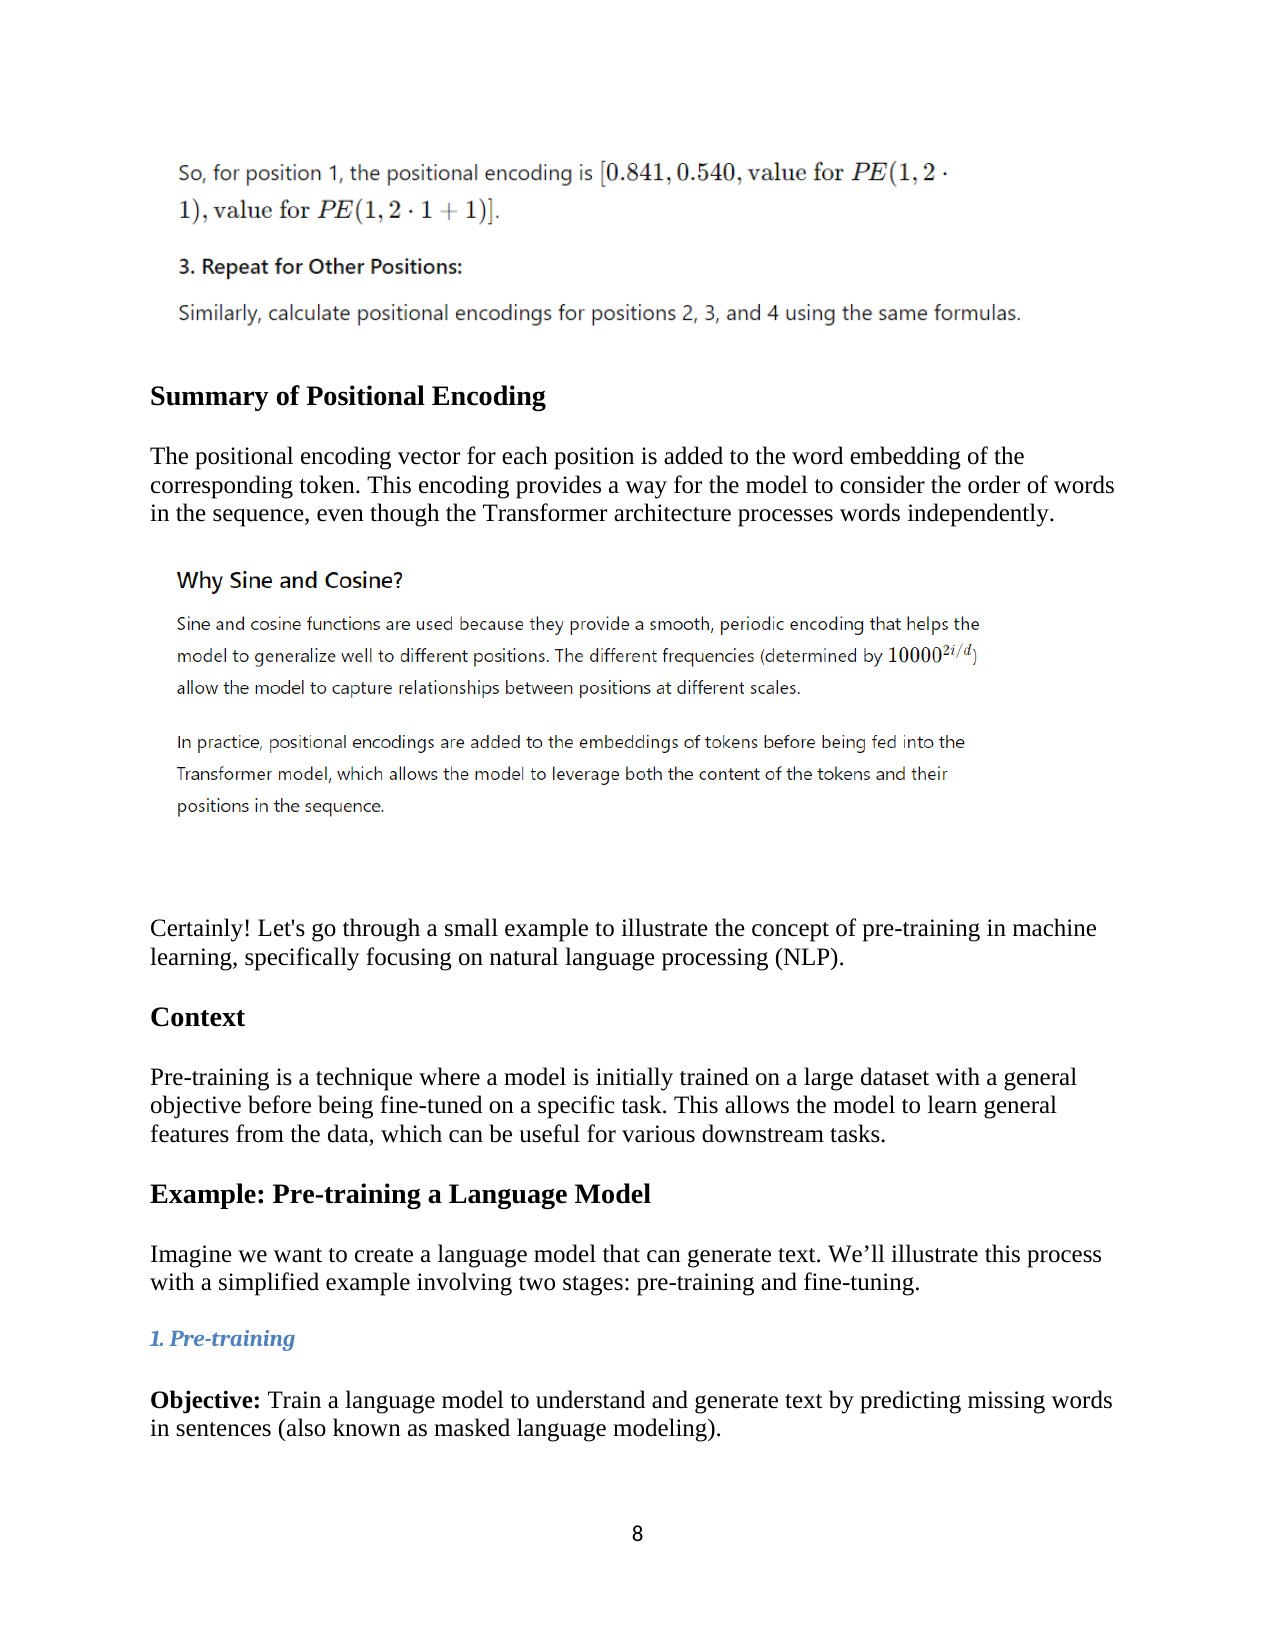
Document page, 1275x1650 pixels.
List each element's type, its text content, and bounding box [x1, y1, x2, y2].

text Pre-training is a technique where a model is initially trained on a large dataset with a general objective before being fine-tuned on a specific task. This allows the model to learn general features from the data, which can be useful for various downstream tasks. [150, 1062, 1125, 1148]
text The positional encoding vector for each position is added to the word embedding of the corresponding token. This encoding provides a way for the model to consider the order of words in the sequence, even though the Transformer architecture processes words independently. [150, 441, 1125, 527]
text Objective: Train a language model to understand and generate text by predicting missing words in sentences (also known as masked language modeling). [150, 1385, 1125, 1442]
subtitle Context [150, 1000, 1125, 1032]
subtitle Summary of Positional Encoding [150, 379, 1125, 412]
text Imagine we want to create a language model that can generate text. We’ll illustrate this process with a simplified example involving two stages: pre-training and fine-tuning. [150, 1239, 1125, 1296]
subtitle Example: Pre-training a Language Model [150, 1177, 1125, 1209]
text Certainly! Let's go through a small example to illustrate the concept of pre-training in machine learning, specifically focusing on natural language processing (NLP). [150, 913, 1125, 971]
picture [150, 150, 1125, 346]
picture [150, 556, 1125, 827]
subtitle 1. Pre-training [150, 1325, 1125, 1352]
